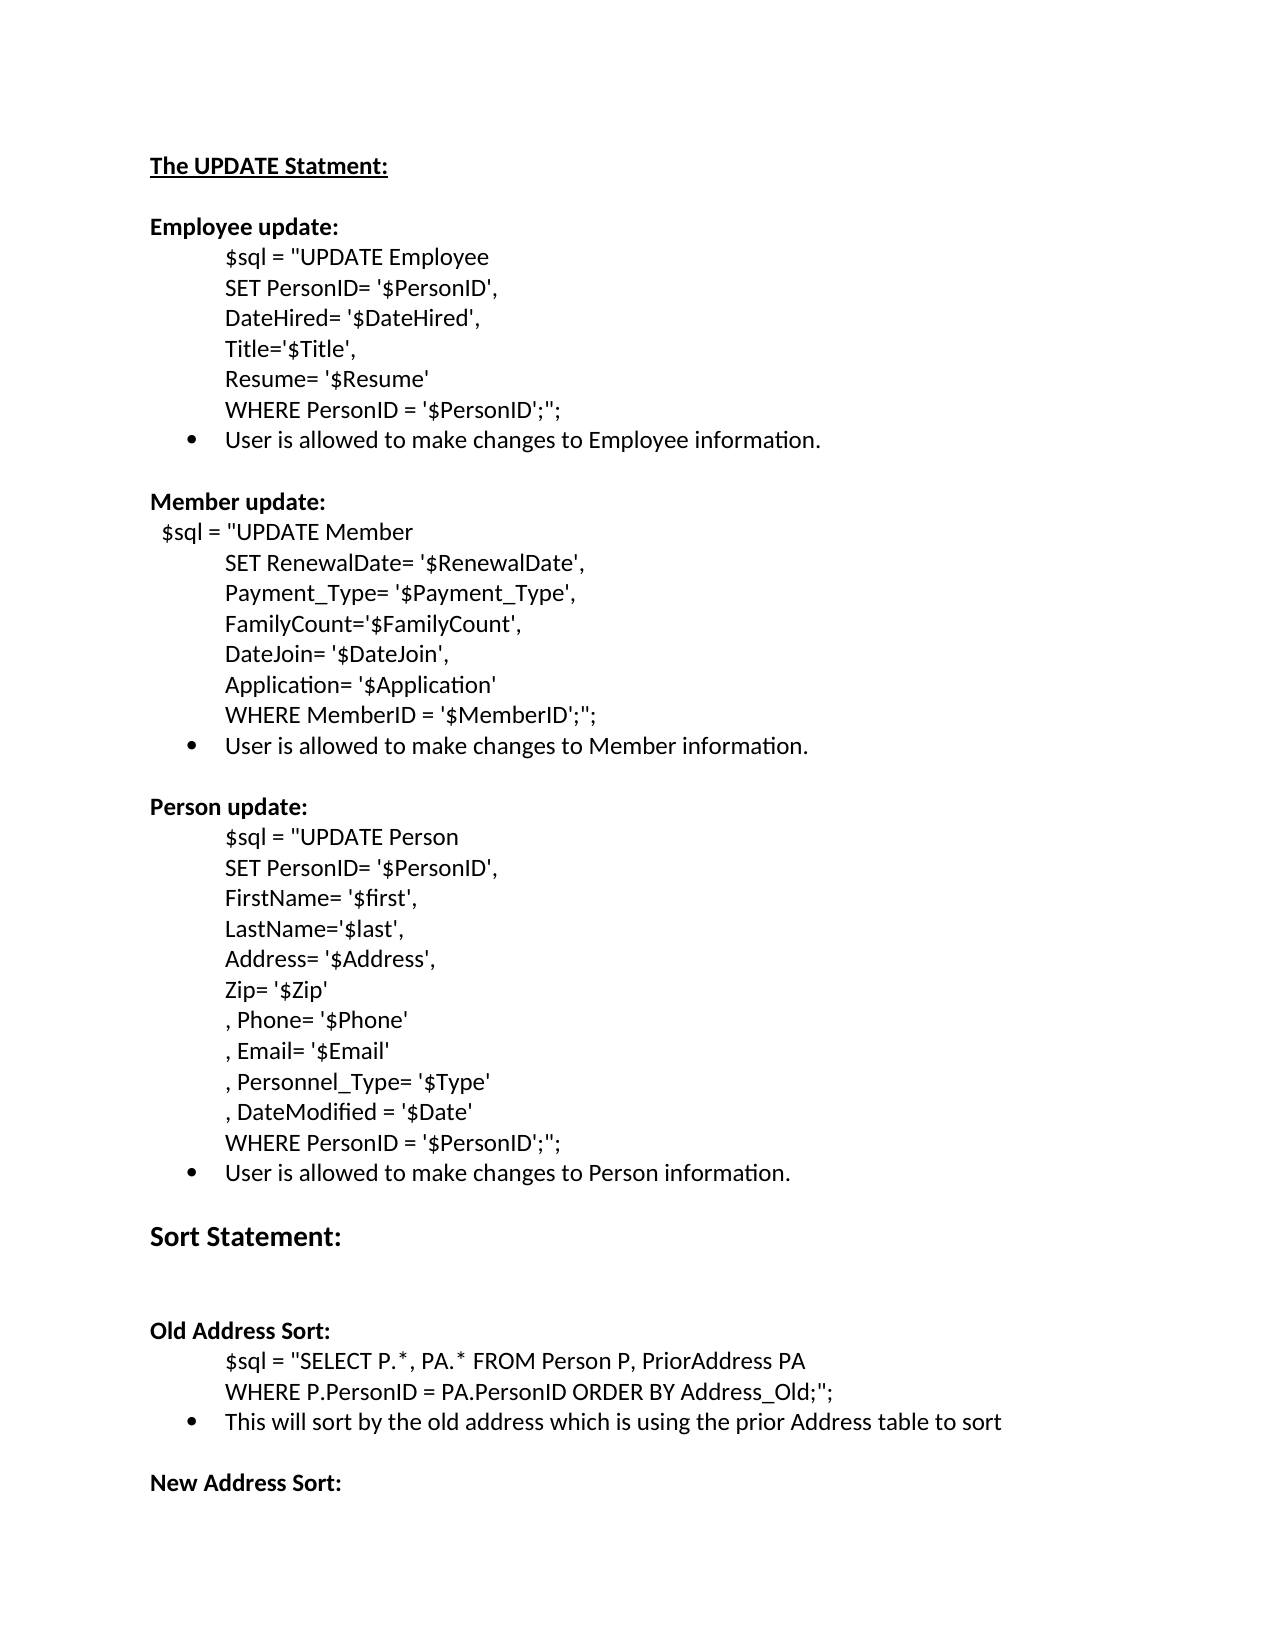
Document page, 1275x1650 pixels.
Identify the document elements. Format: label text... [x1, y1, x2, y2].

list This will sort by the old address which is using the prior Address table to sort [187, 1406, 1125, 1437]
text Old Address Sort: [150, 1315, 1125, 1345]
text Member update: [150, 486, 1125, 516]
text SET PersonID= '$PersonID', [150, 852, 1125, 882]
text Person update: [150, 791, 1125, 821]
text Sort Statement: [150, 1218, 1125, 1254]
text SET RenewalDate= '$RenewalDate', [150, 547, 1125, 577]
text , DateModified = '$Date' [150, 1096, 1125, 1127]
text $sql = "UPDATE Member [150, 516, 1125, 547]
text $sql = "SELECT P.*, PA.* FROM Person P, PriorAddress PA [150, 1345, 1125, 1376]
text WHERE MemberID = '$MemberID';"; [150, 699, 1125, 730]
text LastName='$last', [150, 913, 1125, 943]
text Zip= '$Zip' [150, 974, 1125, 1004]
list User is allowed to make changes to Employee information. [187, 425, 1125, 455]
text $sql = "UPDATE Employee [150, 242, 1125, 272]
text $sql = "UPDATE Person [150, 821, 1125, 852]
text Payment_Type= '$Payment_Type', [150, 577, 1125, 608]
text DateJoin= '$DateJoin', [150, 638, 1125, 669]
text Title='$Title', [150, 333, 1125, 364]
text SET PersonID= '$PersonID', [150, 272, 1125, 303]
text Employee update: [150, 211, 1125, 242]
list User is allowed to make changes to Member information. [187, 730, 1125, 760]
list User is allowed to make changes to Person information. [187, 1157, 1125, 1188]
text , Personnel_Type= '$Type' [150, 1066, 1125, 1096]
text FirstName= '$first', [150, 882, 1125, 913]
text New Address Sort: [150, 1467, 1125, 1498]
text , Email= '$Email' [150, 1035, 1125, 1066]
text DateHired= '$DateHired', [150, 303, 1125, 333]
text , Phone= '$Phone' [150, 1004, 1125, 1035]
text WHERE PersonID = '$PersonID';"; [150, 394, 1125, 425]
text WHERE P.PersonID = PA.PersonID ORDER BY Address_Old;"; [150, 1376, 1125, 1406]
text FamilyCount='$FamilyCount', [150, 608, 1125, 638]
text Resume= '$Resume' [150, 364, 1125, 394]
text The UPDATE Statment: [150, 150, 1125, 181]
text Address= '$Address', [150, 943, 1125, 974]
text Application= '$Application' [150, 669, 1125, 699]
text WHERE PersonID = '$PersonID';"; [150, 1127, 1125, 1157]
